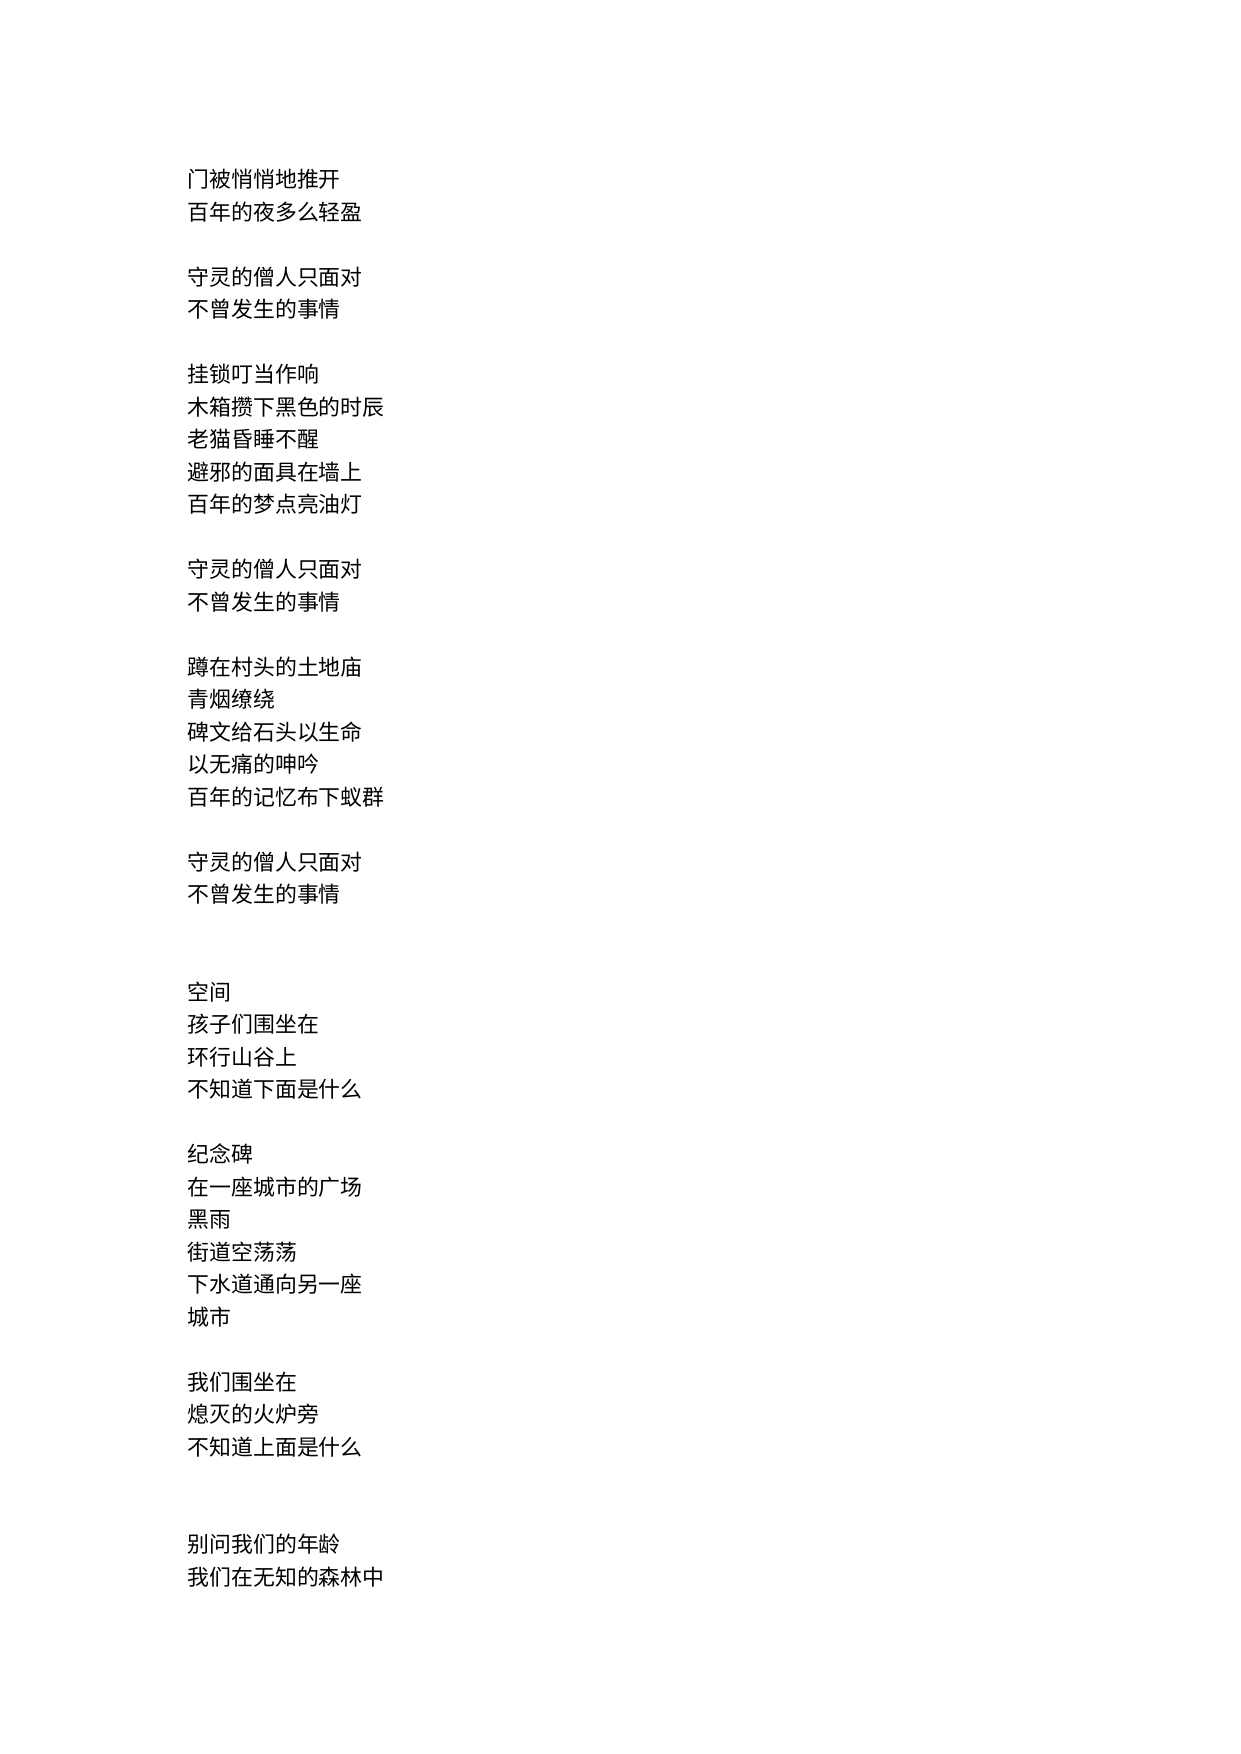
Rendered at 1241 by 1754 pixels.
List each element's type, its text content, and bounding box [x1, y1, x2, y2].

text 守灵的僧人只面对 [187, 552, 1053, 584]
text 守灵的僧人只面对 [187, 844, 1053, 877]
text 百年的梦点亮油灯 [187, 487, 1053, 519]
text 百年的记忆布下蚁群 [187, 779, 1053, 812]
text 碑文给石头以生命 [187, 714, 1053, 747]
text 避邪的面具在墙上 [187, 454, 1053, 487]
text 门被悄悄地推开 [187, 162, 1053, 194]
text 挂锁叮当作响 [187, 357, 1053, 389]
text 环行山谷上 [187, 1039, 1053, 1072]
text 街道空荡荡 [187, 1234, 1053, 1267]
text 以无痛的呻吟 [187, 747, 1053, 779]
text 熄灭的火炉旁 [187, 1397, 1053, 1429]
text 百年的夜多么轻盈 [187, 194, 1053, 227]
text 别问我们的年龄 [187, 1527, 1053, 1559]
text 不曾发生的事情 [187, 292, 1053, 324]
text 纪念碑 [187, 1137, 1053, 1169]
text 不曾发生的事情 [187, 584, 1053, 617]
text 黑雨 [187, 1202, 1053, 1234]
text 不知道上面是什么 [187, 1429, 1053, 1462]
text 守灵的僧人只面对 [187, 259, 1053, 292]
text 下水道通向另一座 [187, 1267, 1053, 1299]
text 青烟缭绕 [187, 682, 1053, 714]
text 蹲在村头的土地庙 [187, 649, 1053, 682]
text 我们在无知的森林中 [187, 1559, 1053, 1592]
text 空间 [187, 974, 1053, 1007]
text 在一座城市的广场 [187, 1169, 1053, 1202]
text 孩子们围坐在 [187, 1007, 1053, 1039]
text 老猫昏睡不醒 [187, 422, 1053, 454]
text 不曾发生的事情 [187, 877, 1053, 909]
text 我们围坐在 [187, 1364, 1053, 1397]
text 城市 [187, 1299, 1053, 1332]
text 木箱攒下黑色的时辰 [187, 389, 1053, 422]
text 不知道下面是什么 [187, 1072, 1053, 1104]
